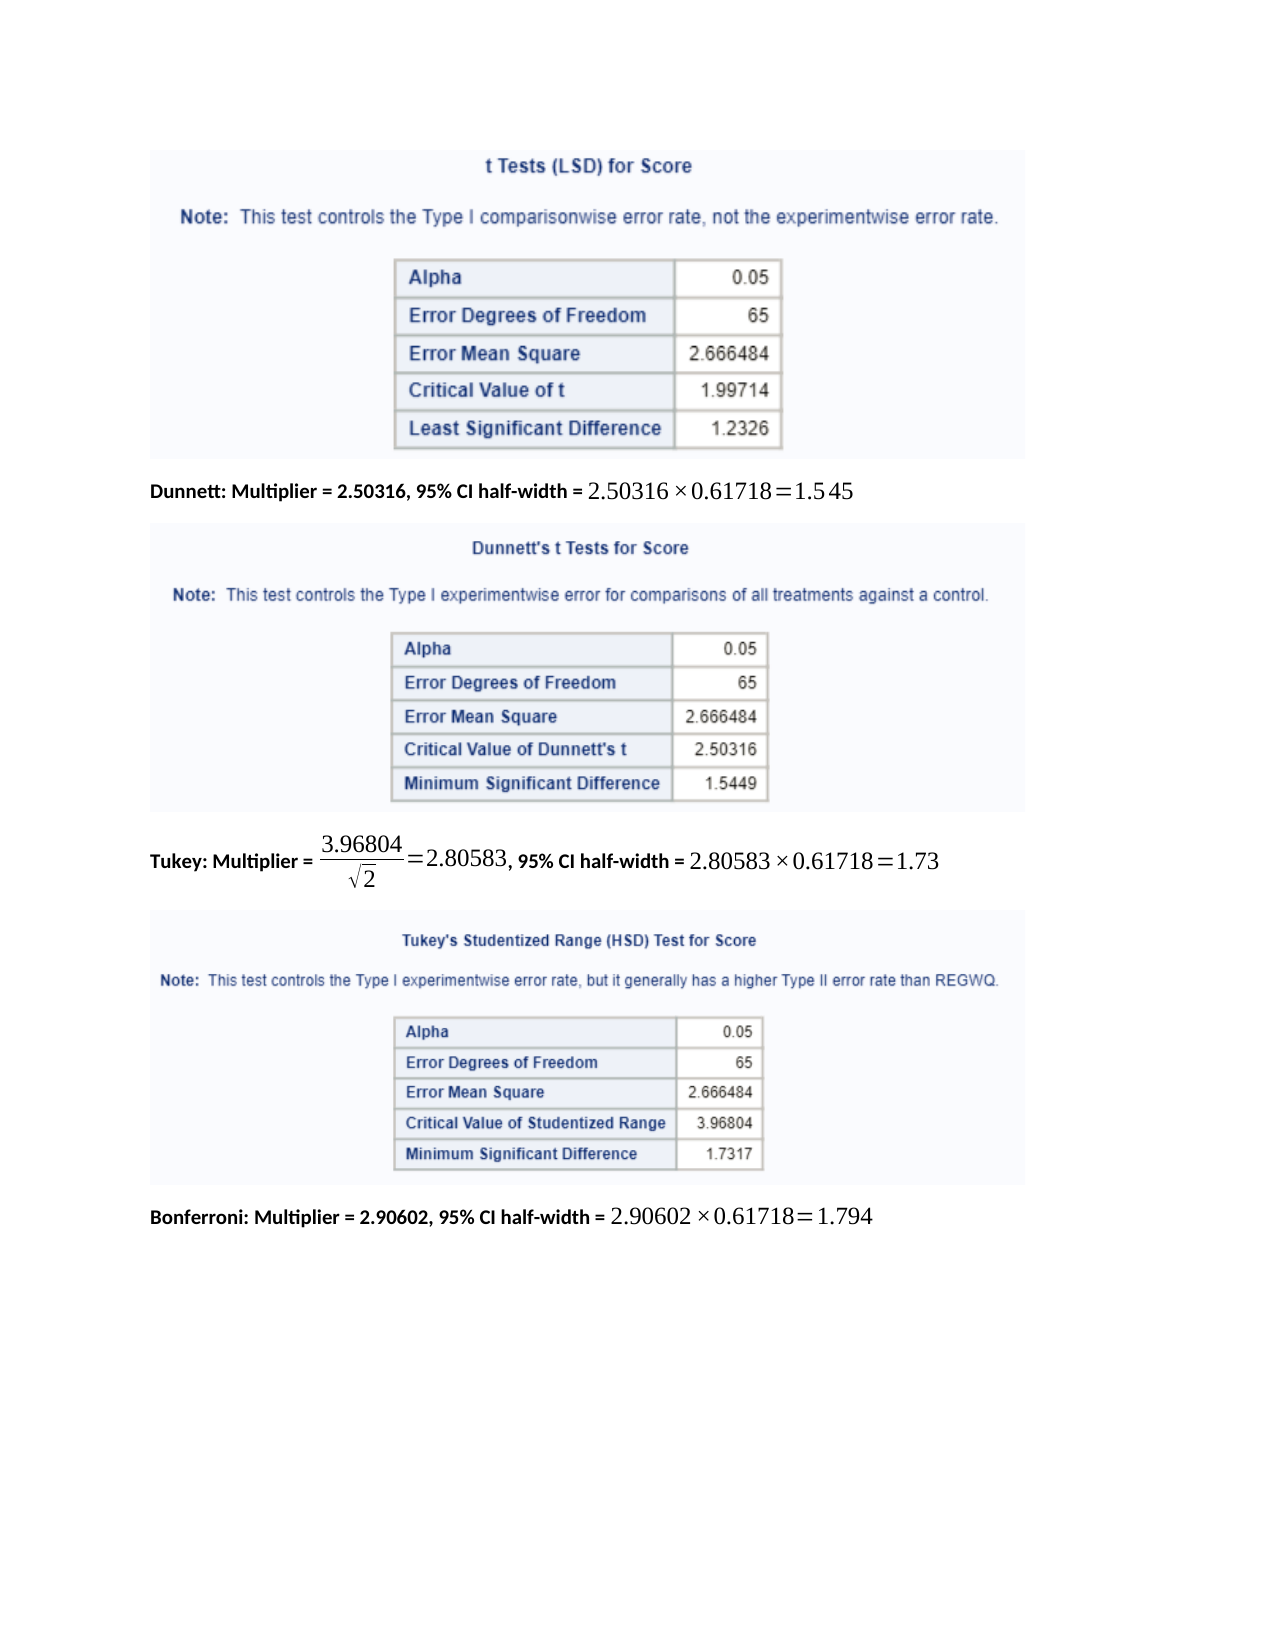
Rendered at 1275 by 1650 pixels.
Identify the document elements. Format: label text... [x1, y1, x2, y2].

picture [150, 150, 1025, 459]
picture [150, 523, 1025, 812]
text Dunnett: Multiplier = 2.50316, 95% CI half-width = [150, 477, 1125, 505]
picture [150, 910, 1025, 1185]
text Bonferroni: Multiplier = 2.90602, 95% CI half-width = [150, 1203, 1125, 1231]
text Tukey: Multiplier = , 95% CI half-width = [150, 831, 1125, 892]
